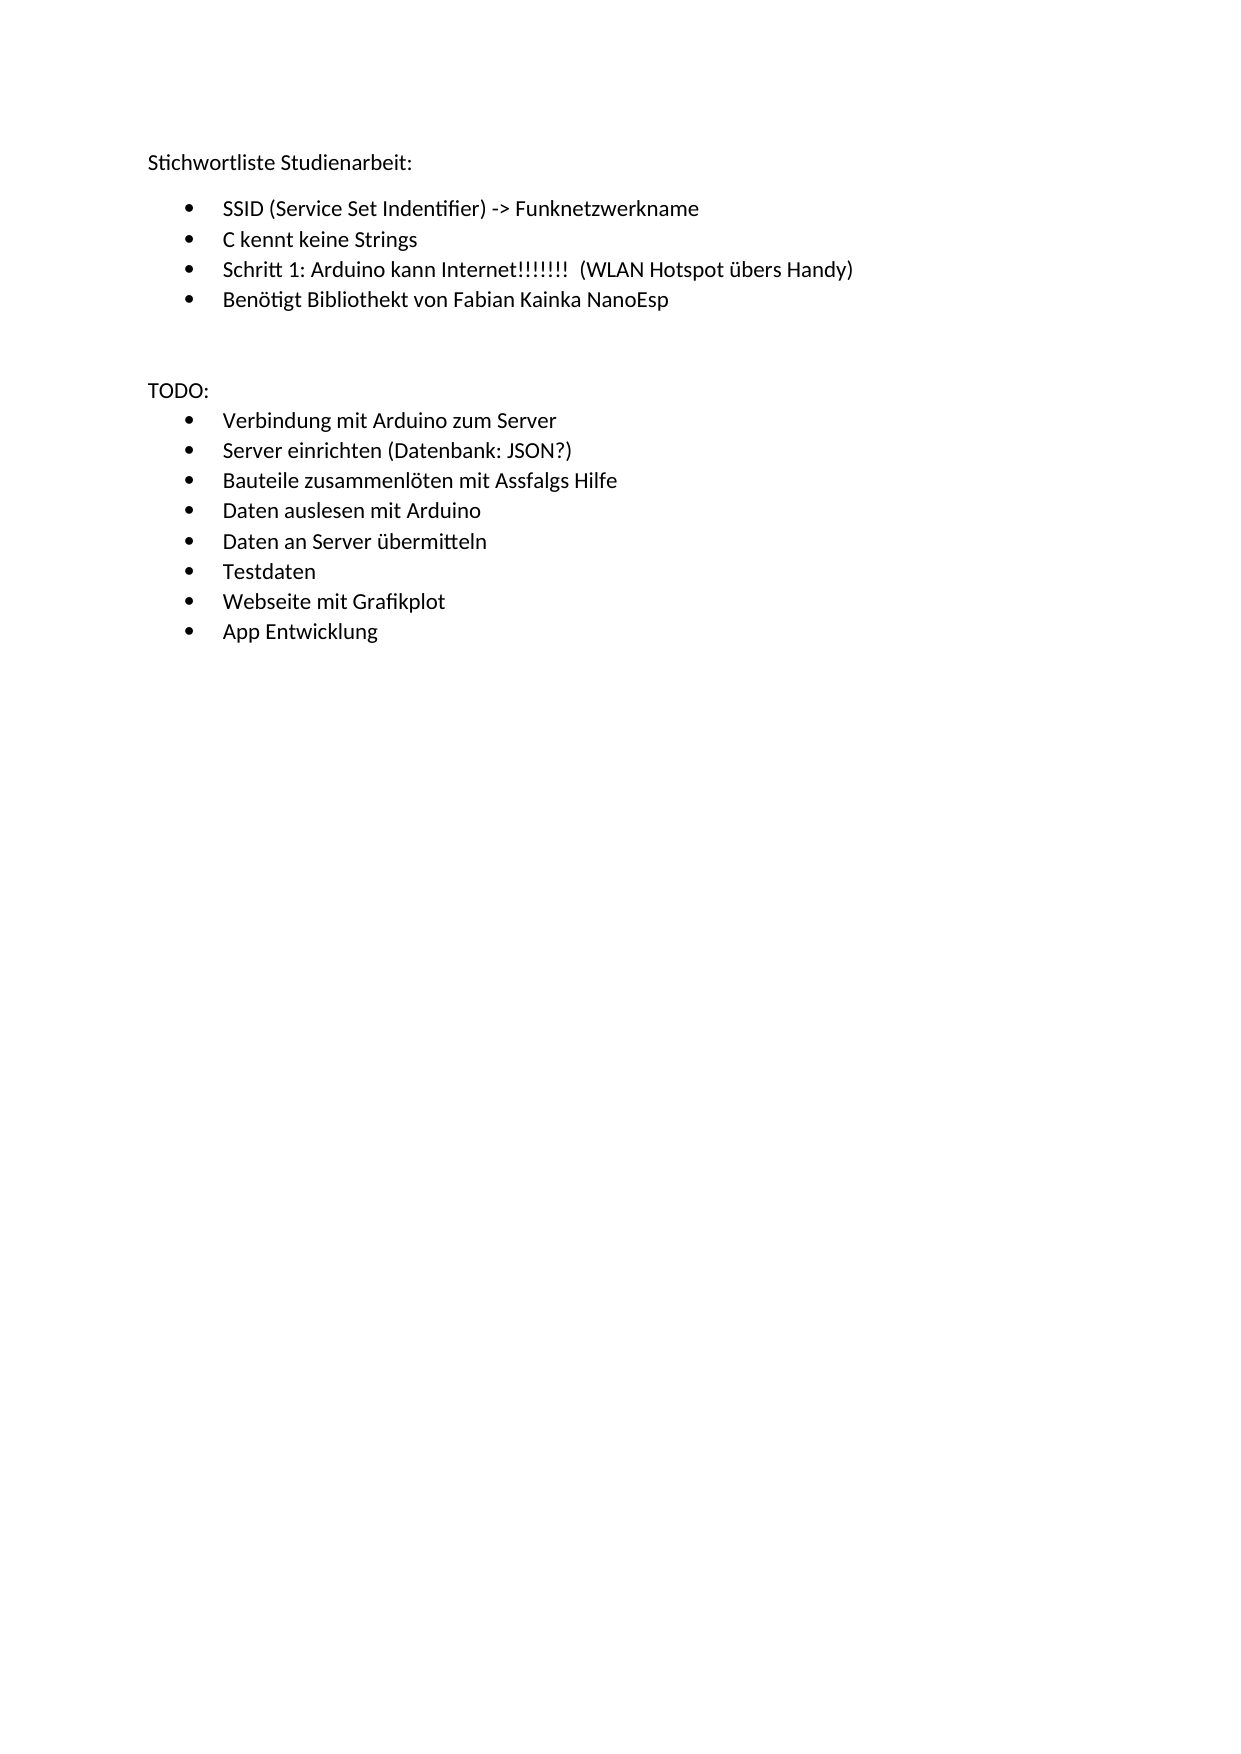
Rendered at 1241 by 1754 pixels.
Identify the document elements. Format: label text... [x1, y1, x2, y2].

list Bauteile zusammenlöten mit Assfalgs Hilfe [185, 466, 1093, 494]
list TODO: [148, 376, 1093, 404]
list Daten auslesen mit Arduino [185, 497, 1093, 524]
list C kennt keine Strings [185, 225, 1093, 253]
text Stichwortliste Studienarbeit: [148, 148, 1093, 176]
list Testdaten [185, 557, 1093, 585]
list Verbindung mit Arduino zum Server [185, 406, 1093, 434]
list SSID (Service Set Indentifier) -> Funknetzwerkname [185, 194, 1093, 222]
list App Entwicklung [185, 617, 1093, 645]
list Benötigt Bibliothekt von Fabian Kainka NanoEsp [185, 285, 1093, 313]
list Daten an Server übermitteln [185, 527, 1093, 555]
list Webseite mit Grafikplot [185, 587, 1093, 615]
list Server einrichten (Datenbank: JSON?) [185, 436, 1093, 464]
list Schritt 1: Arduino kann Internet!!!!!!! (WLAN Hotspot übers Handy) [185, 255, 1093, 283]
